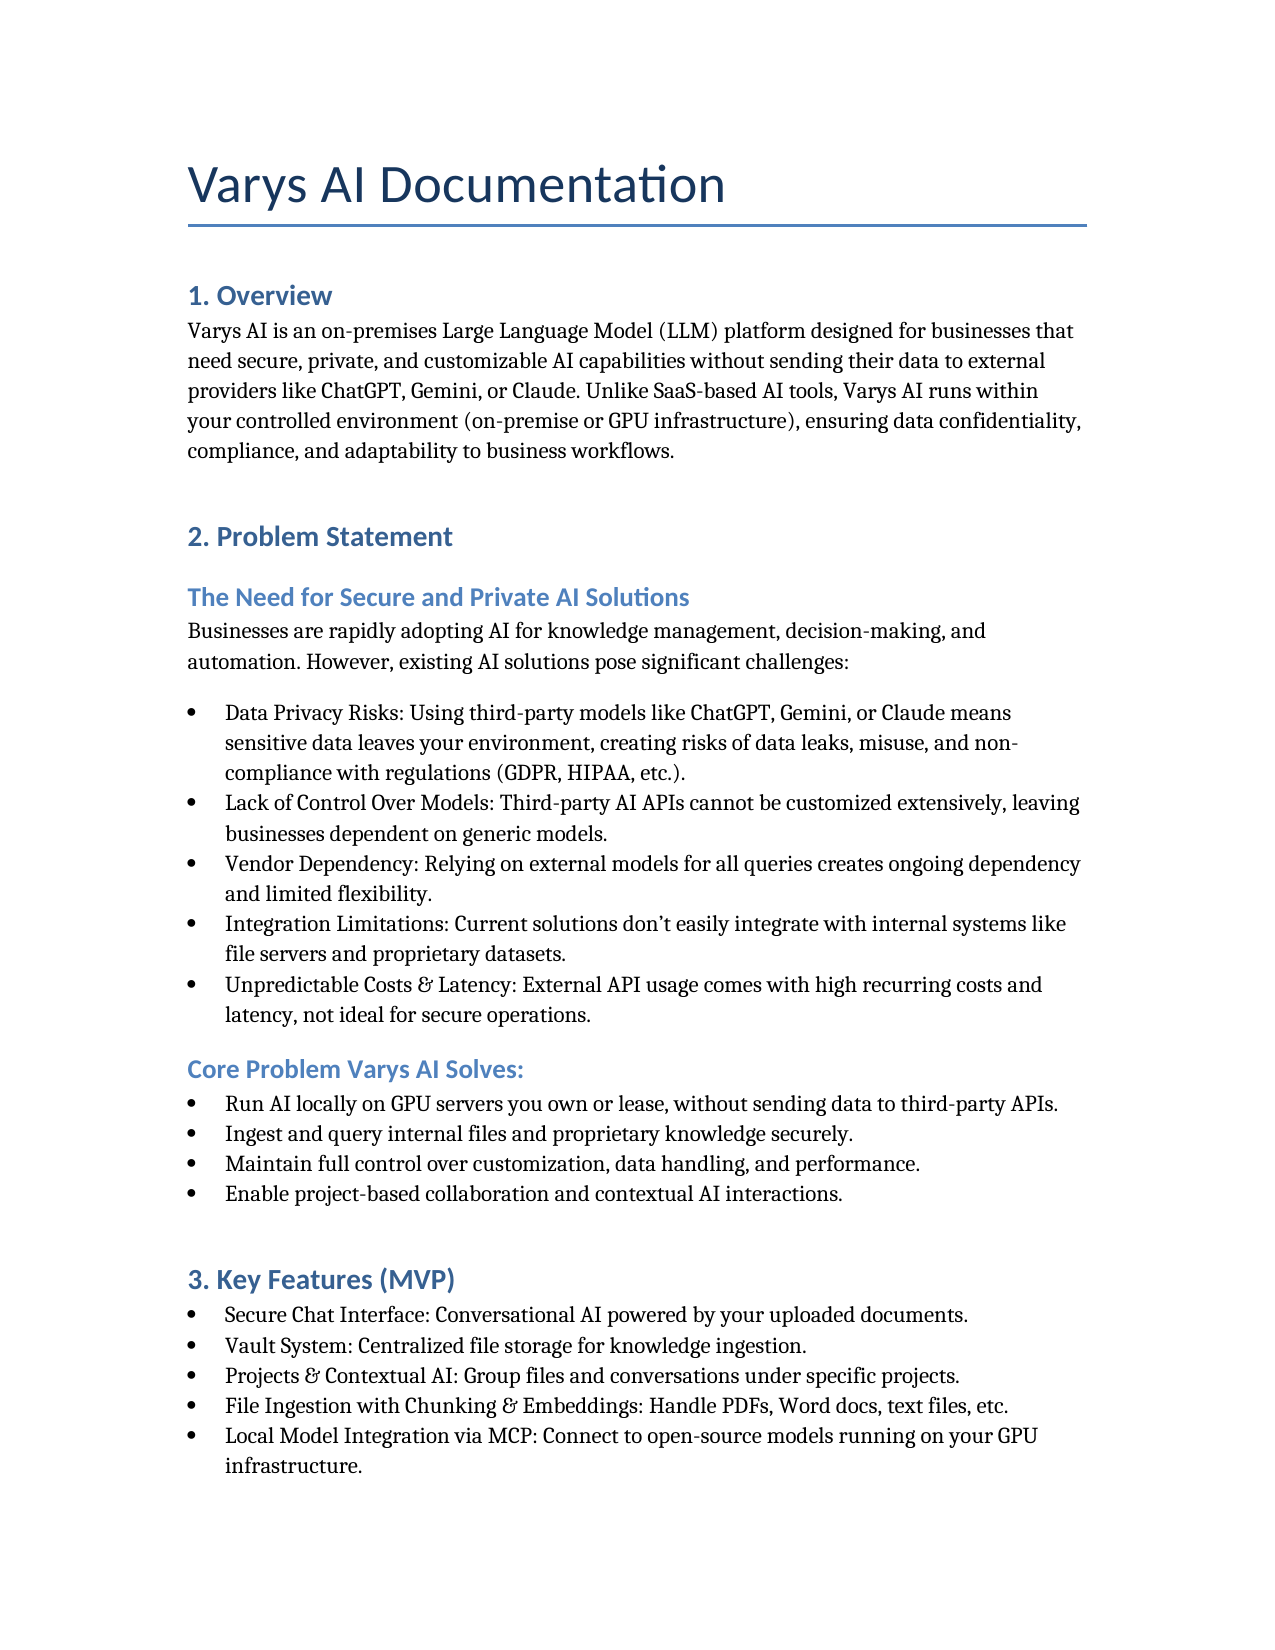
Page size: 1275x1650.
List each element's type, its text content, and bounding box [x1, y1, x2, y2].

list Secure Chat Interface: Conversational AI powered by your uploaded documents. [187, 1302, 1087, 1329]
list Integration Limitations: Current solutions don’t easily integrate with internal systems like file servers and proprietary datasets. [187, 911, 1087, 967]
list Vault System: Centralized file storage for knowledge ingestion. [187, 1332, 1087, 1359]
list Data Privacy Risks: Using third-party models like ChatGPT, Gemini, or Claude means sensitive data leaves your environment, creating risks of data leaks, misuse, and non-compliance with regulations (GDPR, HIPAA, etc.). [187, 699, 1087, 786]
subtitle The Need for Secure and Private AI Solutions [187, 580, 1087, 613]
list Local Model Integration via MCP: Connect to open-source models running on your GPU infrastructure. [187, 1423, 1087, 1480]
text Varys AI is an on-premises Large Language Model (LLM) platform designed for businesses that need secure, private, and customizable AI capabilities without sending their data to external providers like ChatGPT, Gemini, or Claude. Unlike SaaS-based AI tools, Varys AI runs within your controlled environment (on-premise or GPU infrastructure), ensuring data confidentiality, compliance, and adaptability to business workflows. [187, 317, 1087, 465]
list Maintain full control over customization, data handling, and performance. [187, 1151, 1087, 1177]
subtitle 2. Problem Statement [187, 518, 1087, 554]
list Unpredictable Costs & Latency: External API usage comes with high recurring costs and latency, not ideal for secure operations. [187, 971, 1087, 1028]
subtitle Core Problem Varys AI Solves: [187, 1053, 1087, 1086]
subtitle 1. Overview [187, 277, 1087, 312]
text Businesses are rapidly adopting AI for knowledge management, decision-making, and automation. However, existing AI solutions pose significant challenges: [187, 618, 1087, 675]
list Vendor Dependency: Relying on external models for all queries creates ongoing dependency and limited flexibility. [187, 851, 1087, 907]
list Ingest and query internal files and proprietary knowledge securely. [187, 1121, 1087, 1147]
list Run AI locally on GPU servers you own or lease, without sending data to third-party APIs. [187, 1091, 1087, 1117]
list File Ingestion with Chunking & Embeddings: Handle PDFs, Word docs, text files, etc. [187, 1393, 1087, 1419]
list Enable project-based collaboration and contextual AI interactions. [187, 1181, 1087, 1207]
list Projects & Contextual AI: Group files and conversations under specific projects. [187, 1363, 1087, 1389]
title Varys AI Documentation [187, 150, 1087, 227]
subtitle 3. Key Features (MVP) [187, 1261, 1087, 1297]
list Lack of Control Over Models: Third-party AI APIs cannot be customized extensively, leaving businesses dependent on generic models. [187, 790, 1087, 847]
